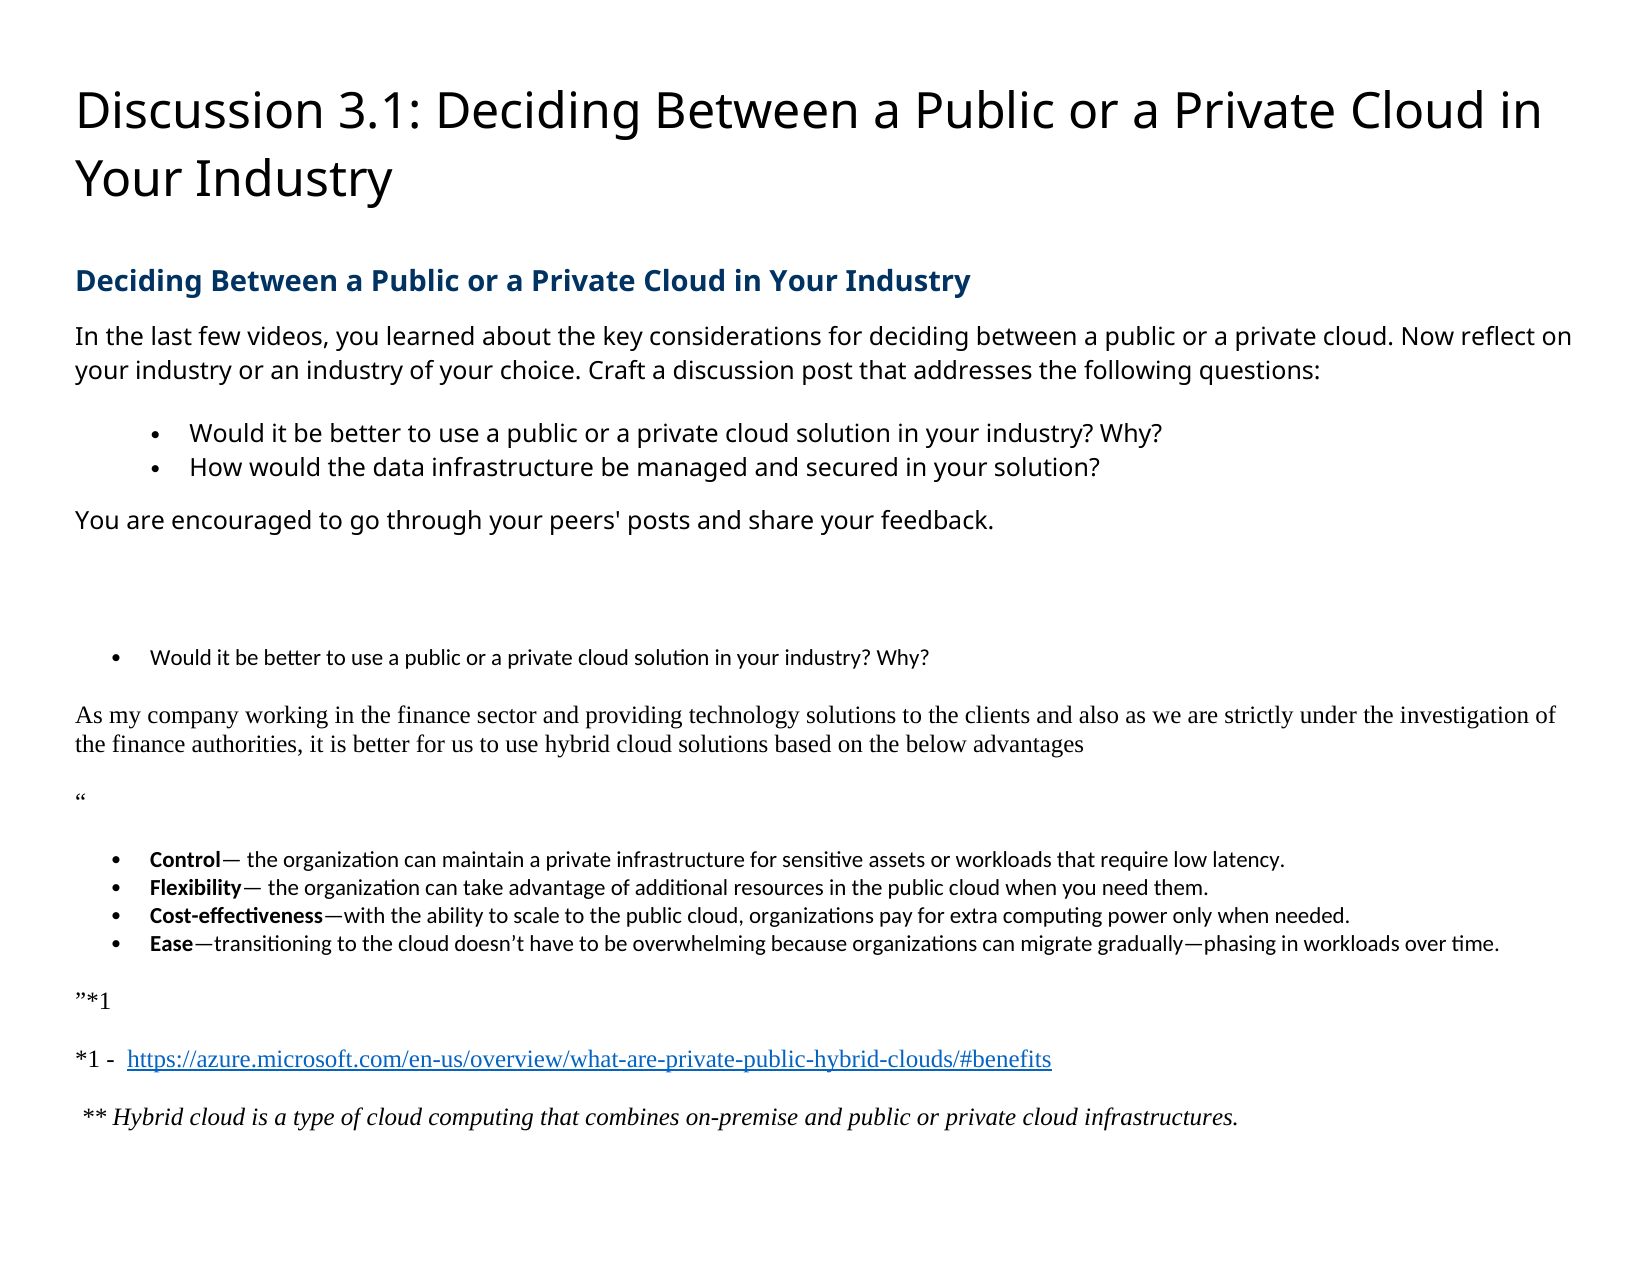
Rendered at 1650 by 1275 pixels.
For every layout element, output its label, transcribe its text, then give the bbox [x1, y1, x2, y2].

text “ [75, 787, 1575, 816]
list Would it be better to use a public or a private cloud solution in your industry? Why? [112, 643, 1575, 671]
list How would the data infrastructure be managed and secured in your solution? [152, 450, 1575, 484]
text As my company working in the finance sector and providing technology solutions to the clients and also as we are strictly under the investigation of the finance authorities, it is better for us to use hybrid cloud solutions based on the below advantages [75, 700, 1575, 758]
list Control— the organization can maintain a private infrastructure for sensitive assets or workloads that require low latency. [112, 845, 1575, 873]
text ** Hybrid cloud is a type of cloud computing that combines on-premise and public or private cloud infrastructures. [75, 1102, 1575, 1131]
text *1 - https://azure.microsoft.com/en-us/overview/what-are-private-public-hybrid-clouds/#benefits [75, 1044, 1575, 1073]
text ”*1 [75, 986, 1575, 1015]
text Discussion 3.1: Deciding Between a Public or a Private Cloud in Your Industry [75, 75, 1575, 211]
text You are encouraged to go through your peers' posts and share your feedback. [75, 503, 1575, 537]
list Cost-effectiveness—with the ability to scale to the public cloud, organizations pay for extra computing power only when needed. [112, 901, 1575, 929]
list Flexibility— the organization can take advantage of additional resources in the public cloud when you need them. [112, 873, 1575, 901]
text Deciding Between a Public or a Private Cloud in Your Industry [75, 260, 1575, 300]
list Ease—transitioning to the cloud doesn’t have to be overwhelming because organizations can migrate gradually—phasing in workloads over time. [112, 929, 1575, 957]
list Would it be better to use a public or a private cloud solution in your industry? Why? [152, 416, 1575, 450]
text In the last few videos, you learned about the key considerations for deciding between a public or a private cloud. Now reflect on your industry or an industry of your choice. Craft a discussion post that addresses the following questions: [75, 319, 1575, 387]
